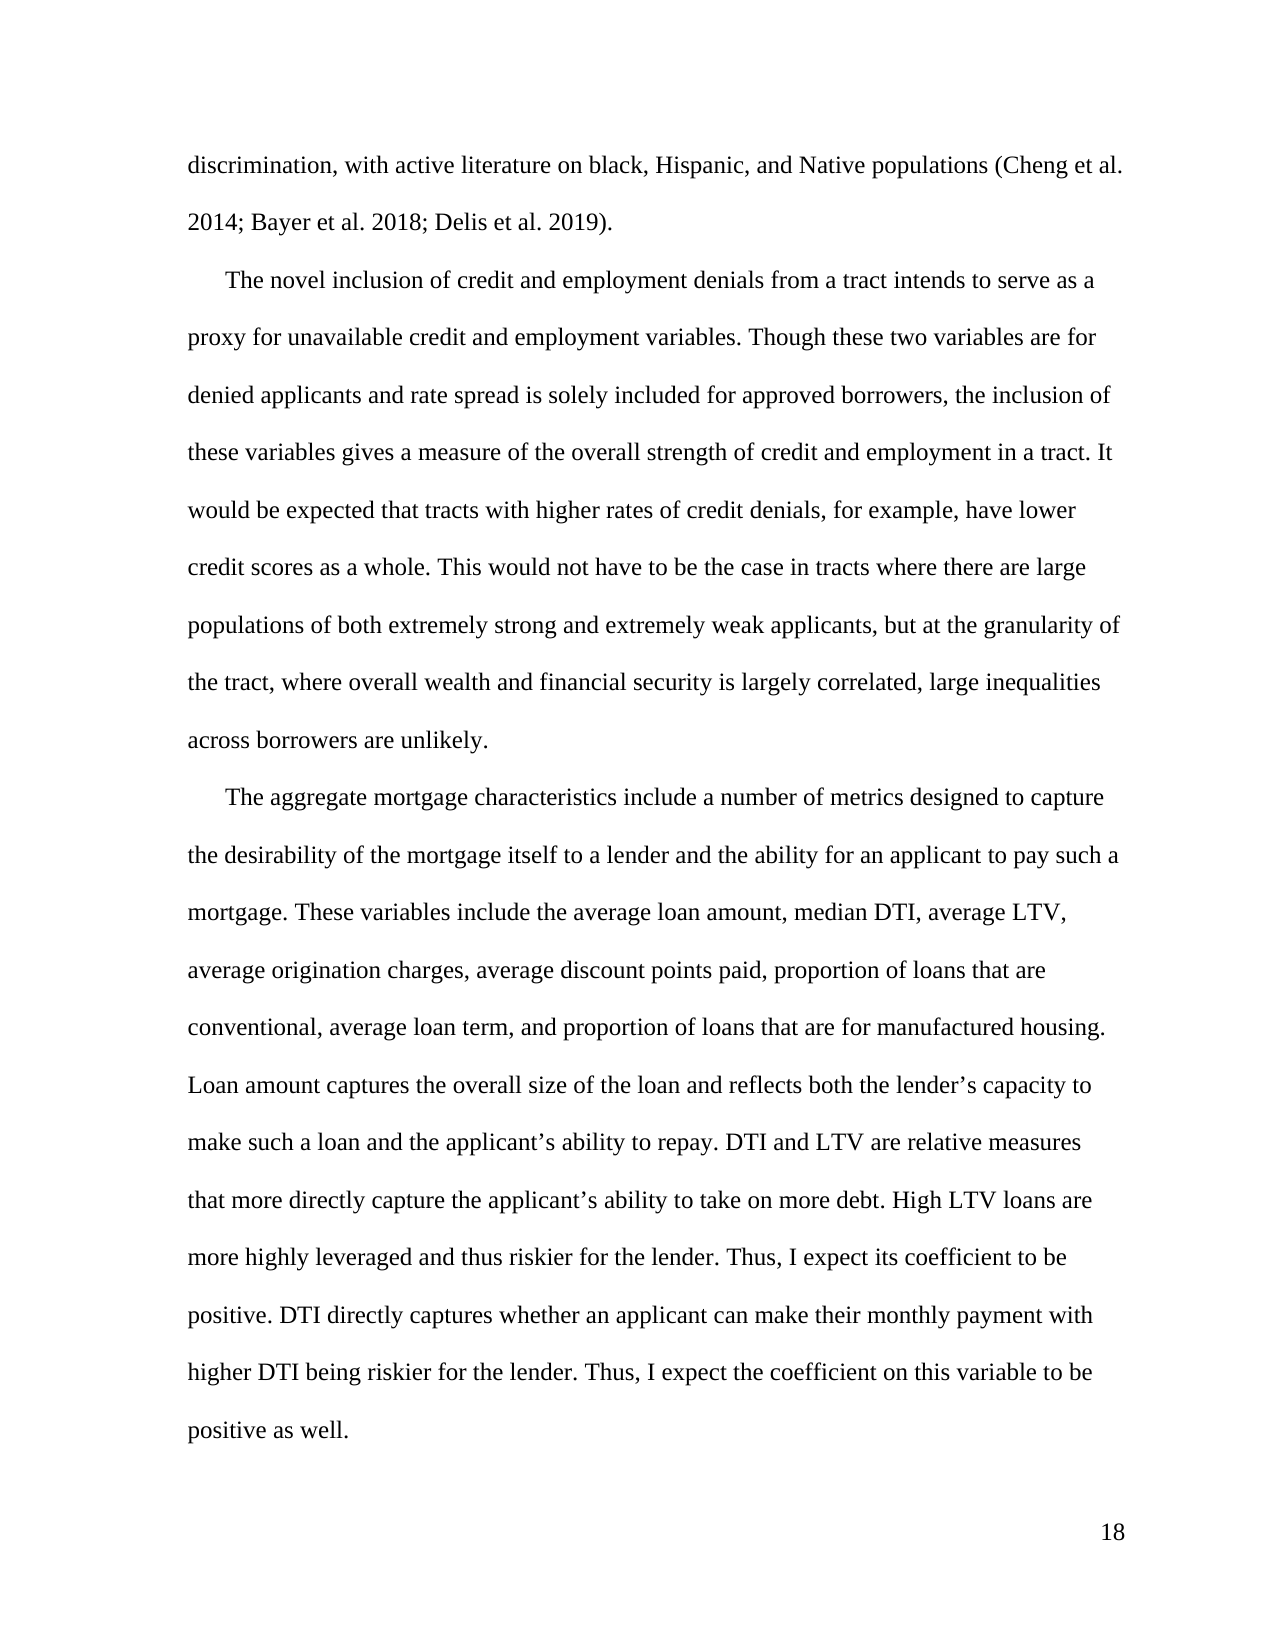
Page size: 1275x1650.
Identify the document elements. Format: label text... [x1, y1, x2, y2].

text The aggregate mortgage characteristics include a number of metrics designed to capture the desirability of the mortgage itself to a lender and the ability for an applicant to pay such a mortgage. These variables include the average loan amount, median DTI, average LTV, average origination charges, average discount points paid, proportion of loans that are conventional, average loan term, and proportion of loans that are for manufactured housing. Loan amount captures the overall size of the loan and reflects both the lender’s capacity to make such a loan and the applicant’s ability to repay. DTI and LTV are relative measures that more directly capture the applicant’s ability to take on more debt. High LTV loans are more highly leveraged and thus riskier for the lender. Thus, I expect its coefficient to be positive. DTI directly captures whether an applicant can make their monthly payment with higher DTI being riskier for the lender. Thus, I expect the coefficient on this variable to be positive as well. [187, 782, 1125, 1444]
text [187, 150, 1125, 236]
text The novel inclusion of credit and employment denials from a tract intends to serve as a proxy for unavailable credit and employment variables. Though these two variables are for denied applicants and rate spread is solely included for approved borrowers, the inclusion of these variables gives a measure of the overall strength of credit and employment in a tract. It would be expected that tracts with higher rates of credit denials, for example, have lower credit scores as a whole. This would not have to be the case in tracts where there are large populations of both extremely strong and extremely weak applicants, but at the granularity of the tract, where overall wealth and financial security is largely correlated, large inequalities across borrowers are unlikely. [187, 265, 1125, 754]
